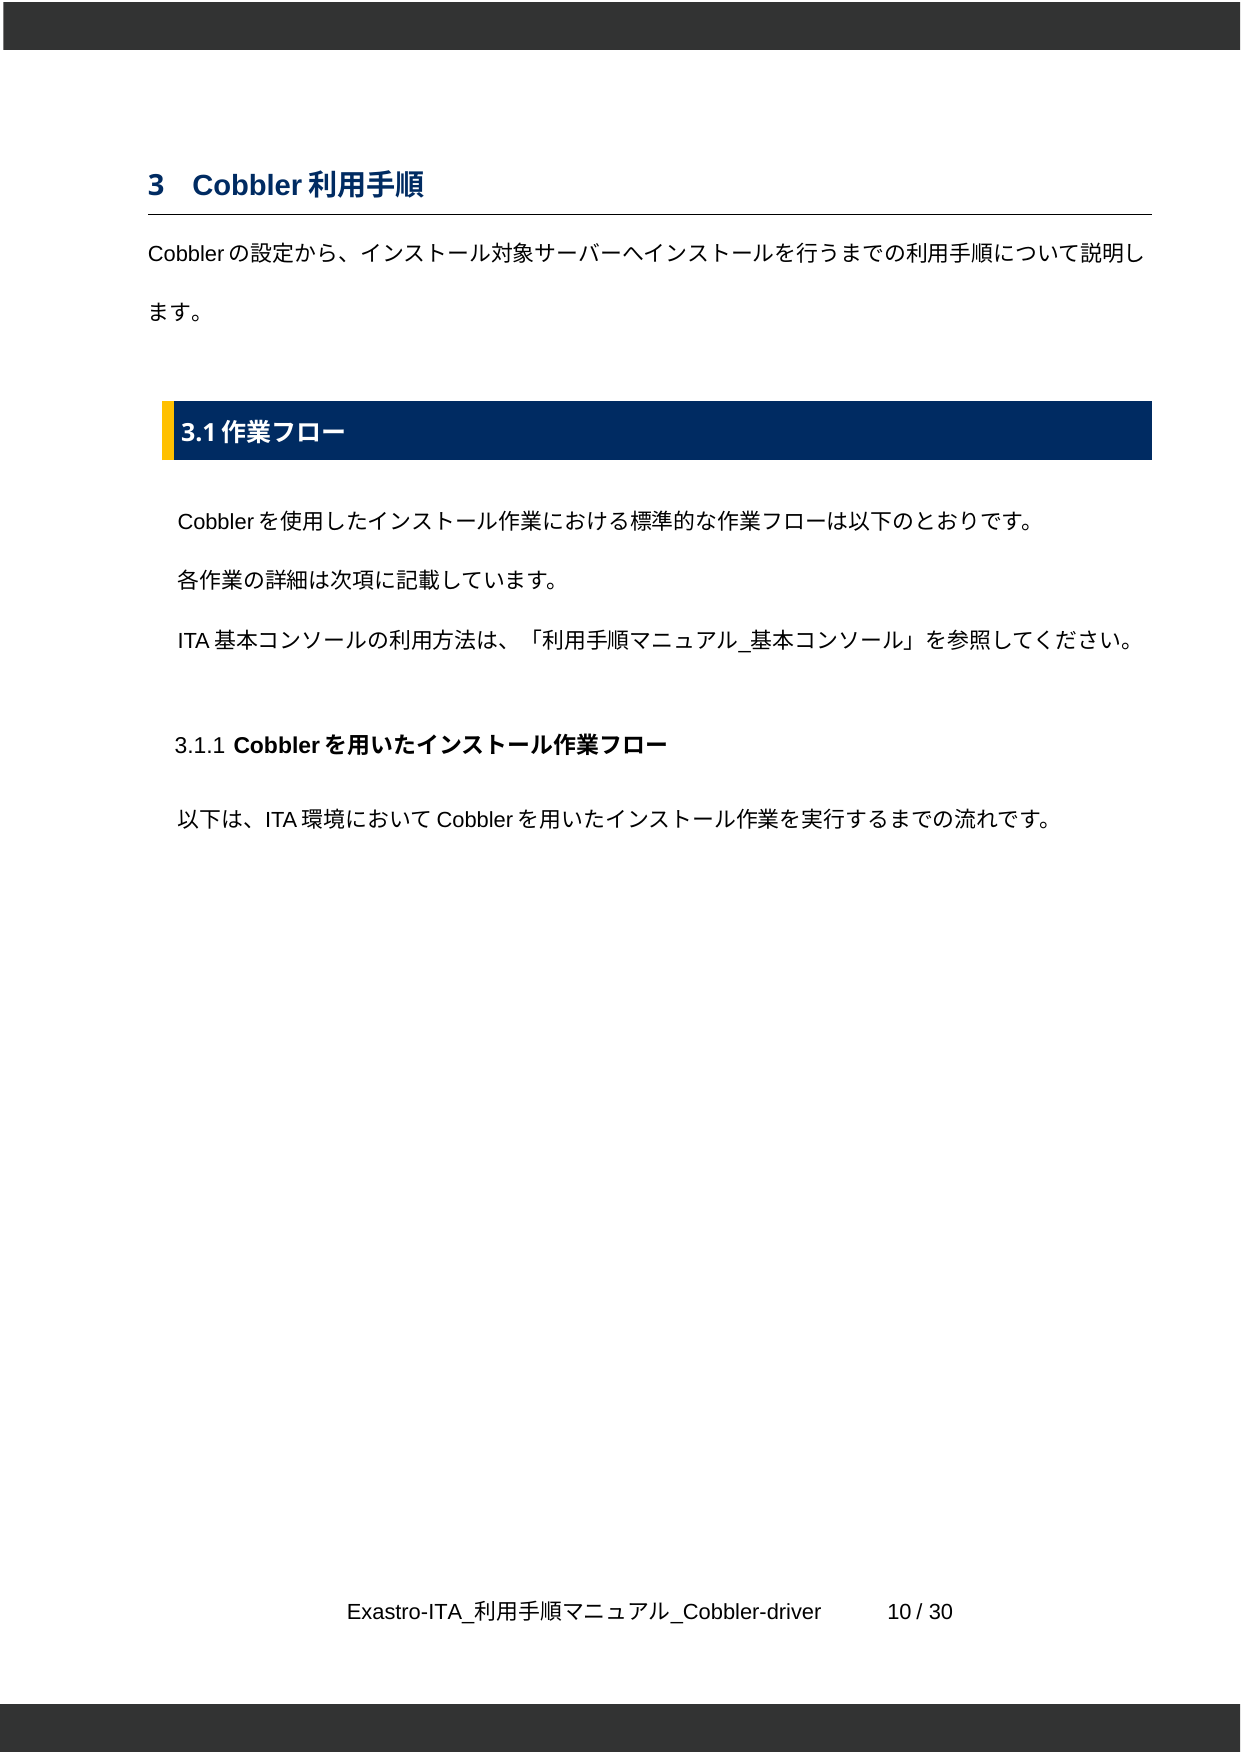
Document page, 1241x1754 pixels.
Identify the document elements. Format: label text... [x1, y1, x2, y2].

subtitle Cobblerを用いたインストール作業フロー [174, 713, 1152, 773]
subtitle 作業フロー [174, 401, 1152, 460]
picture [3, 2, 1241, 50]
text 各作業の詳細は次項に記載しています。 [177, 549, 1152, 609]
text Cobblerの設定から、インストール対象サーバーへインストールを行うまでの利用手順について説明します。 [148, 222, 1152, 341]
picture [0, 1704, 1241, 1752]
text 以下は、ITA環境においてCobblerを用いたインストール作業を実行するまでの流れです。 [177, 788, 1152, 847]
text ITA基本コンソールの利用方法は、「利用手順マニュアル_基本コンソール」を参照してください。 [177, 609, 1152, 669]
subtitle Cobbler利用手順 [148, 153, 1152, 214]
text Cobblerを使用したインストール作業における標準的な作業フローは以下のとおりです。 [177, 490, 1152, 549]
